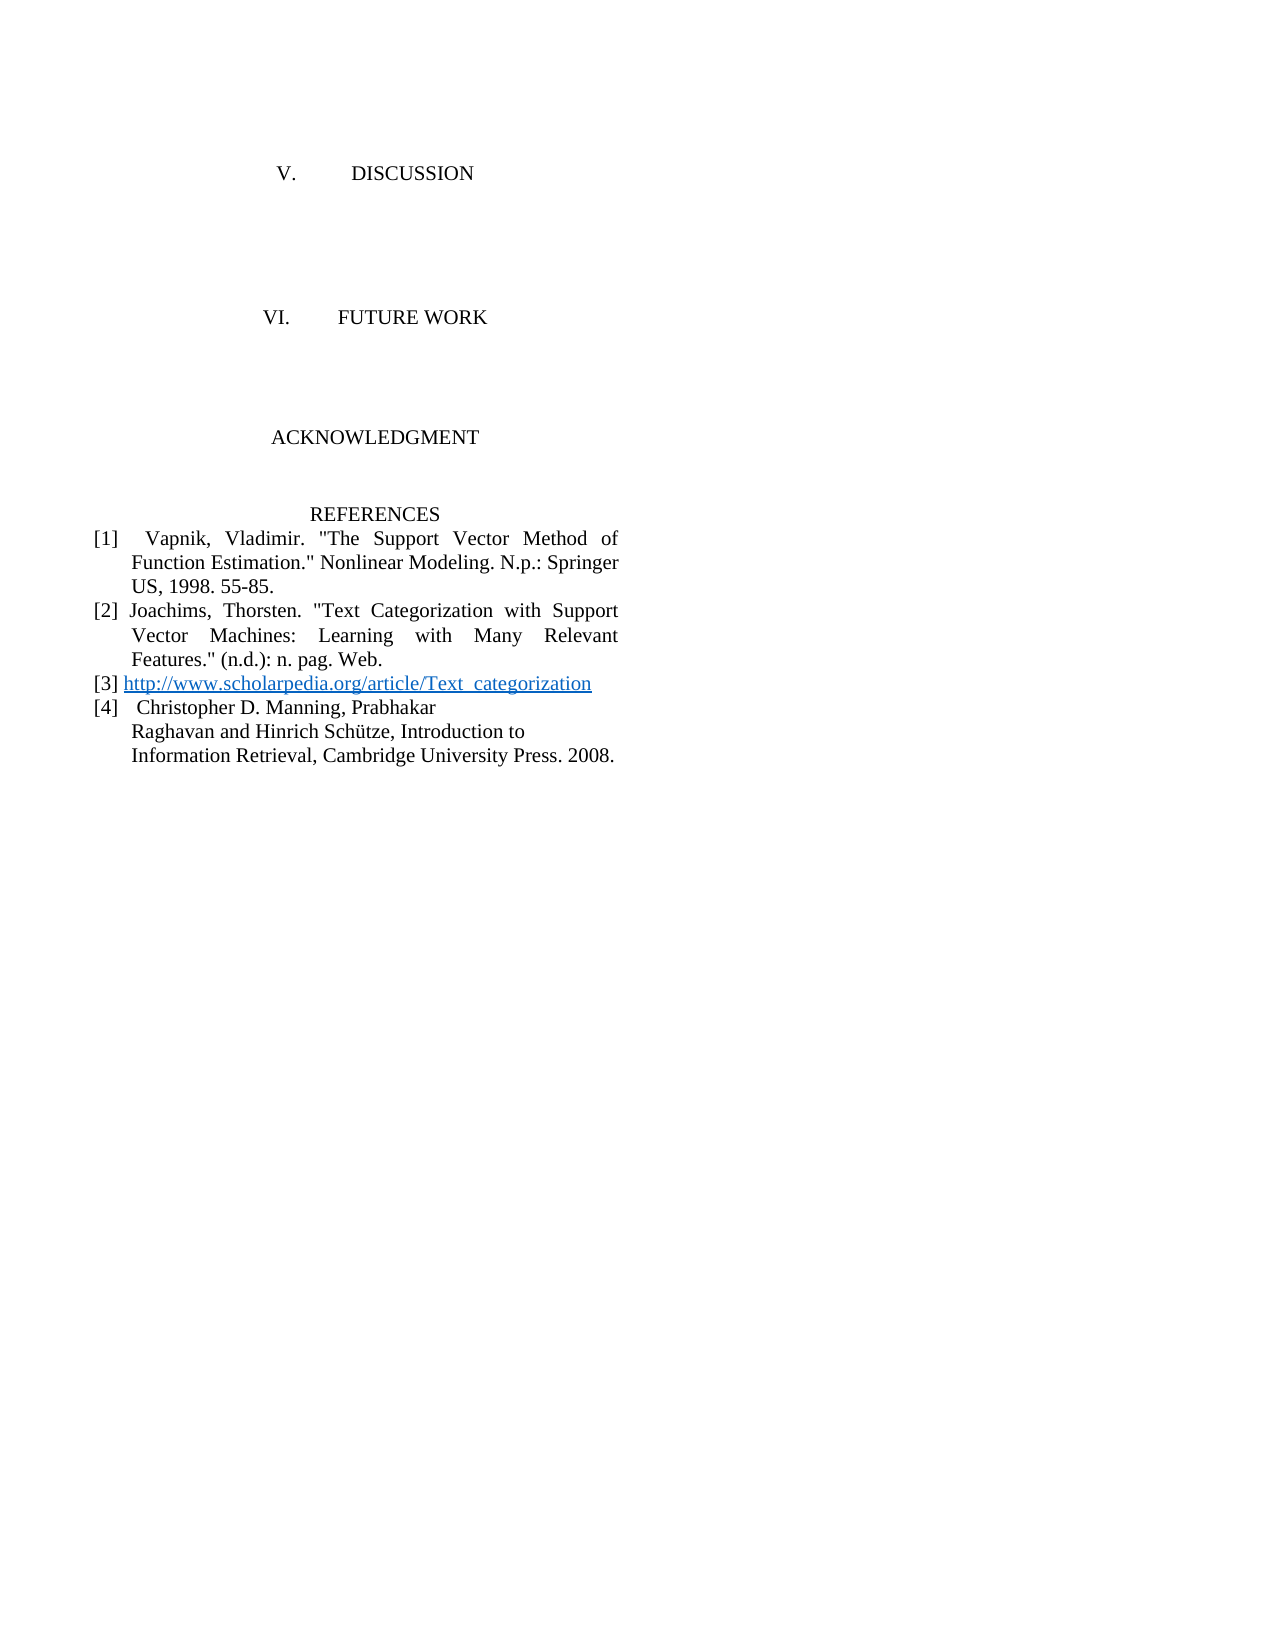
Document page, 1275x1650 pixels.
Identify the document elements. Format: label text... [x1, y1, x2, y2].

text [2] Joachims, Thorsten. "Text Categorization with Support Vector Machines: Learning with Many Relevant Features." (n.d.): n. pag. Web. [94, 598, 619, 671]
text [1] Vapnik, Vladimir. "The Support Vector Method of Function Estimation." Nonlinear Modeling. N.p.: Springer US, 1998. 55-85. [94, 526, 619, 598]
text [3] http://www.scholarpedia.org/article/Text_categorization [94, 671, 619, 695]
text ACKNOWLEDGMENT [131, 425, 619, 449]
text REFERENCES [131, 502, 619, 526]
list FUTURE WORK [131, 305, 619, 329]
text [4] Christopher D. Manning, Prabhakar Raghavan and Hinrich Schütze, Introduction to Information Retrieval, Cambridge University Press. 2008. [94, 695, 619, 767]
list DISCUSSION [131, 161, 619, 185]
